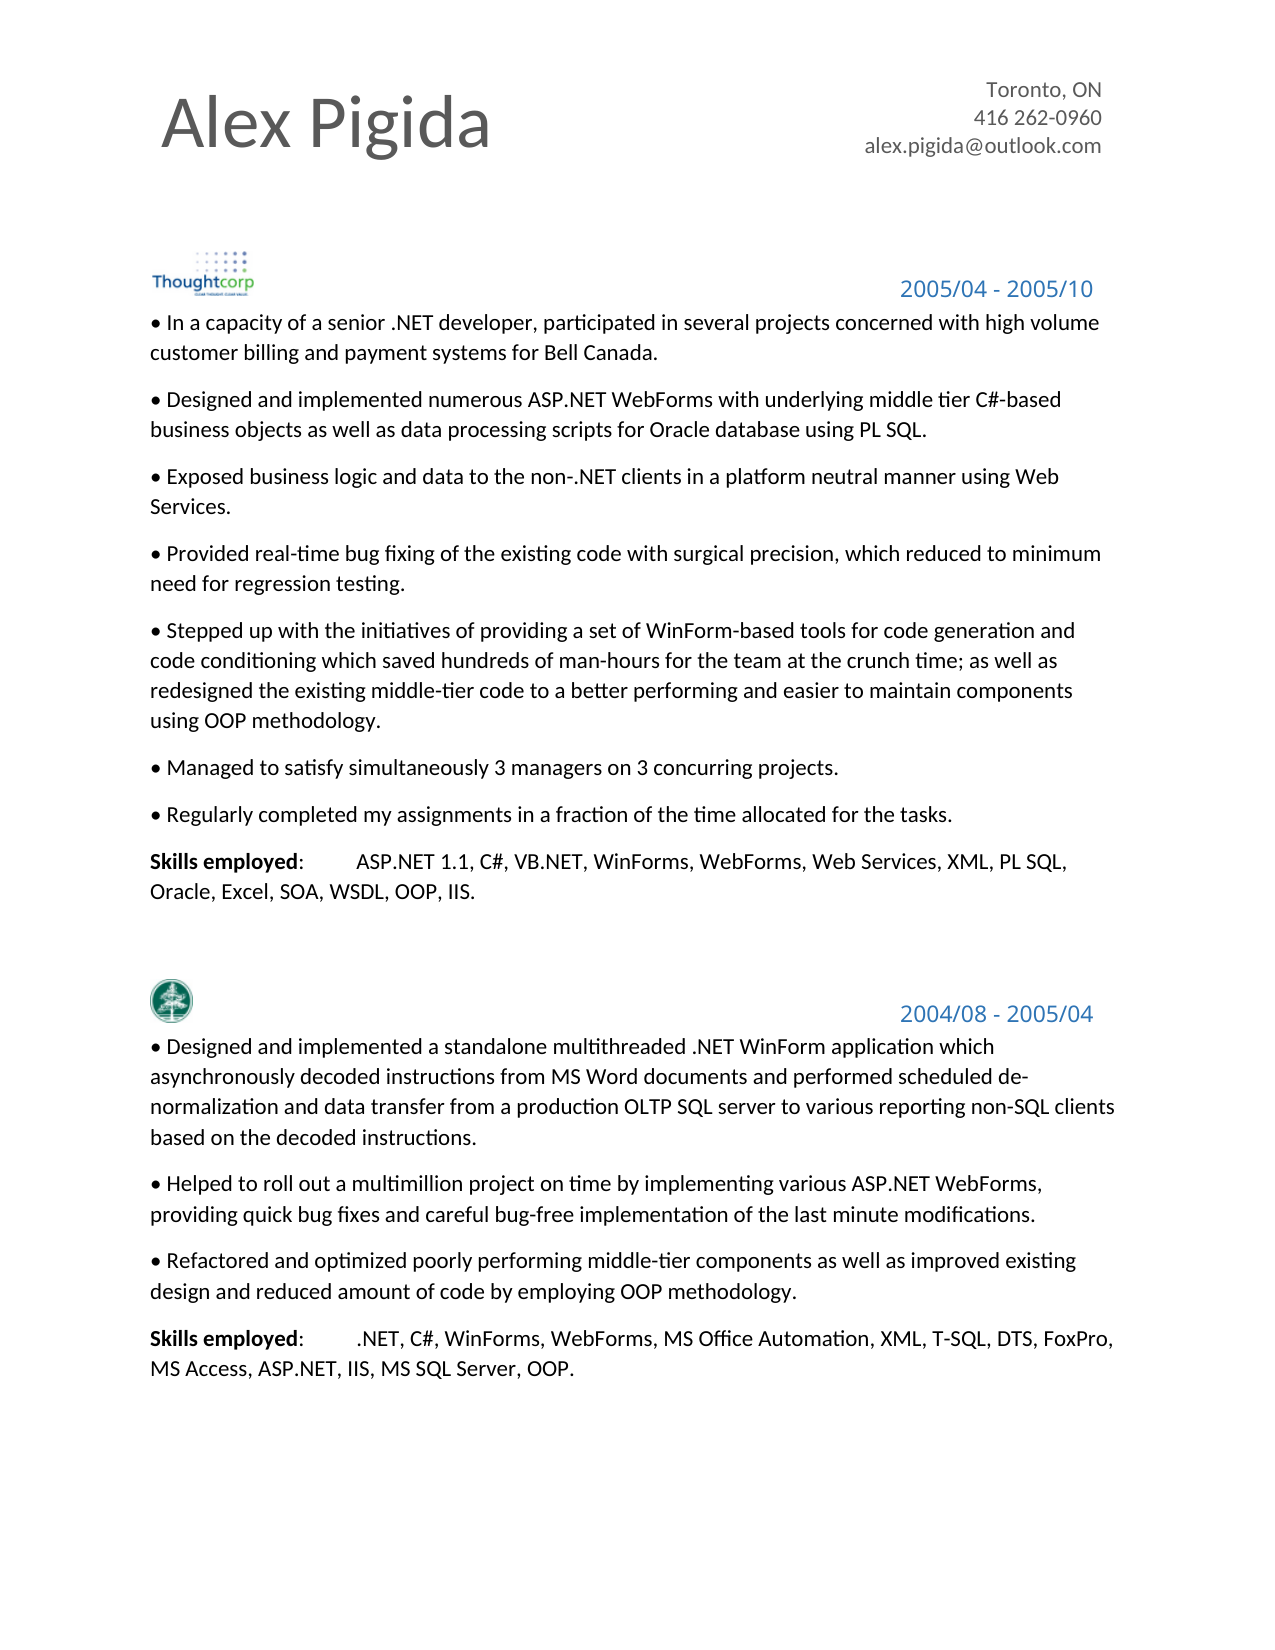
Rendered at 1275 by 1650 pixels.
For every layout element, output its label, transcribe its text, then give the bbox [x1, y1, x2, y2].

text • In a capacity of a senior .NET developer, participated in several projects concerned with high volume customer billing and payment systems for Bell Canada. [150, 308, 1125, 366]
picture [150, 249, 255, 298]
picture [150, 979, 193, 1023]
text • Regularly completed my assignments in a fraction of the time allocated for the tasks. [150, 800, 1125, 828]
text Skills employed: ASP.NET 1.1, C#, VB.NET, WinForms, WebForms, Web Services, XML, PL SQL, Oracle, Excel, SOA, WSDL, OOP, IIS. [150, 847, 1125, 905]
text • Designed and implemented a standalone multithreaded .NET WinForm application which asynchronously decoded instructions from MS Word documents and performed scheduled de-normalization and data transfer from a production OLTP SQL server to various reporting non-SQL clients based on the decoded instructions. [150, 1032, 1125, 1151]
text • Stepped up with the initiatives of providing a set of WinForm-based tools for code generation and code conditioning which saved hundreds of man-hours for the team at the crunch time; as well as redesigned the existing middle-tier code to a better performing and easier to maintain components using OOP methodology. [150, 616, 1125, 734]
text • Designed and implemented numerous ASP.NET WebForms with underlying middle tier C#-based business objects as well as data processing scripts for Oracle database using PL SQL. [150, 385, 1125, 443]
text • Helped to roll out a multimillion project on time by implementing various ASP.NET WebForms, providing quick bug fixes and careful bug-free implementation of the last minute modifications. [150, 1169, 1125, 1228]
text • Managed to satisfy simultaneously 3 managers on 3 concurring projects. [150, 753, 1125, 781]
subtitle 2005/04 - 2005/10 [150, 250, 1125, 305]
text • Refactored and optimized poorly performing middle-tier components as well as improved existing design and reduced amount of code by employing OOP methodology. [150, 1247, 1125, 1305]
text Skills employed: .NET, C#, WinForms, WebForms, MS Office Automation, XML, T-SQL, DTS, FoxPro, MS Access, ASP.NET, IIS, MS SQL Server, OOP. [150, 1324, 1125, 1382]
subtitle 2004/08 - 2005/04 [150, 979, 1125, 1029]
text • Provided real-time bug fixing of the existing code with surgical precision, which reduced to minimum need for regression testing. [150, 539, 1125, 597]
text • Exposed business logic and data to the non-.NET clients in a platform neutral manner using Web Services. [150, 462, 1125, 520]
